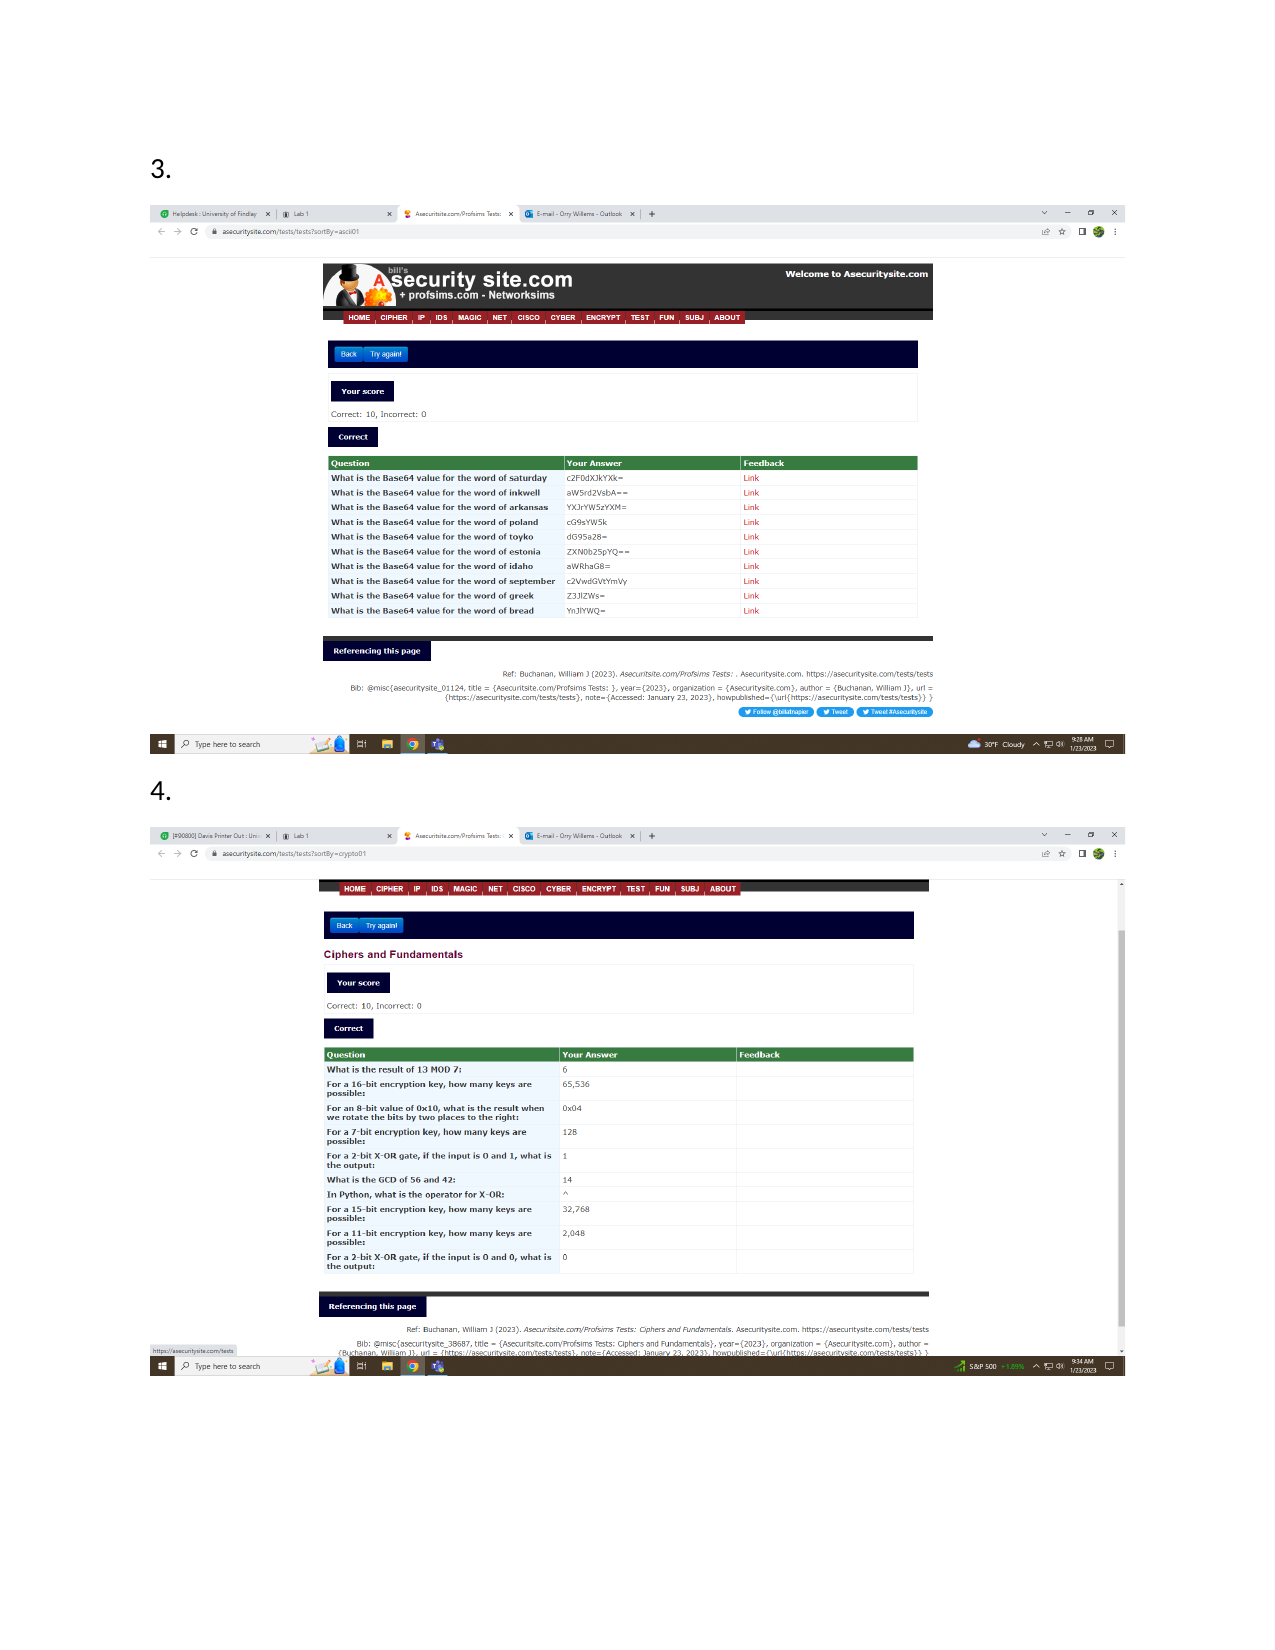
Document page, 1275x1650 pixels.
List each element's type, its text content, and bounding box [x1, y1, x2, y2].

picture [150, 205, 1125, 754]
picture [150, 827, 1125, 1376]
text 4. [150, 772, 1125, 808]
text 3. [150, 150, 1125, 186]
